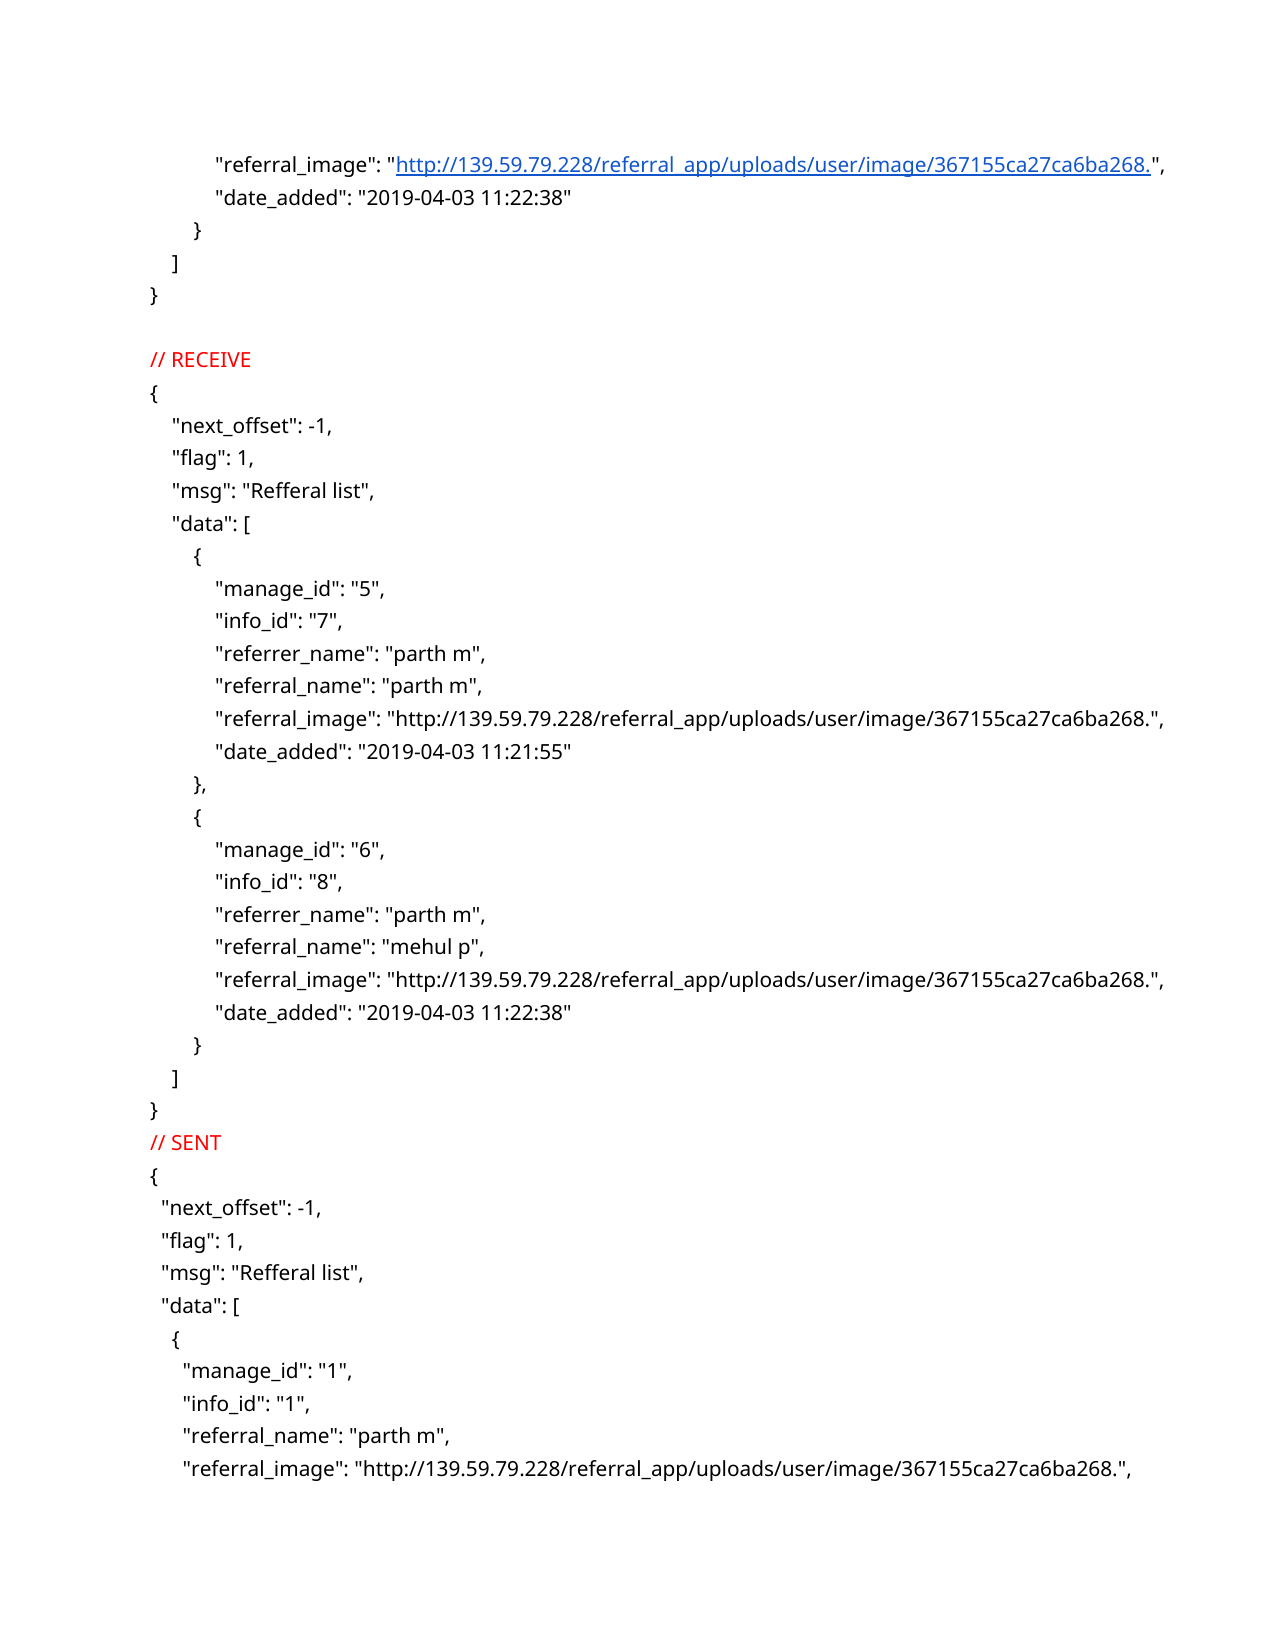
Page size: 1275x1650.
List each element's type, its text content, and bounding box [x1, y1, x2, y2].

text "manage_id": "6", [150, 835, 1172, 863]
text "info_id": "8", [150, 867, 1172, 896]
text "data": [ [150, 509, 1172, 537]
text "next_offset": -1, [150, 411, 1172, 439]
text "referral_image": "http://139.59.79.228/referral_app/uploads/user/image/367155ca27ca6ba268.", [150, 965, 1172, 993]
text "referrer_name": "parth m", [150, 639, 1172, 667]
text "referral_name": "mehul p", [150, 932, 1172, 961]
text { [150, 802, 1172, 831]
text "referral_image": "http://139.59.79.228/referral_app/uploads/user/image/367155ca27ca6ba268.", [150, 704, 1172, 733]
text ] [150, 1063, 1172, 1091]
text "msg": "Refferal list", [150, 476, 1172, 504]
text } [150, 1030, 1172, 1059]
text "referral_name": "parth m", [150, 672, 1172, 700]
text "referral_name": "parth m", [150, 1422, 1172, 1450]
text { [150, 378, 1172, 407]
text "referrer_name": "parth m", [150, 900, 1172, 928]
text // RECEIVE [150, 346, 1172, 374]
text // SENT [150, 1128, 1172, 1157]
text ] [150, 248, 1172, 276]
text } [150, 280, 1172, 309]
text "data": [ [150, 1291, 1172, 1319]
text "manage_id": "5", [150, 574, 1172, 602]
text { [150, 1161, 1172, 1189]
text { [150, 541, 1172, 570]
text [150, 150, 1172, 178]
text "flag": 1, [150, 443, 1172, 472]
text }, [150, 769, 1172, 798]
text "info_id": "7", [150, 606, 1172, 635]
text "info_id": "1", [150, 1389, 1172, 1417]
text } [150, 1096, 1172, 1124]
text "manage_id": "1", [150, 1356, 1172, 1385]
text "date_added": "2019-04-03 11:22:38" [150, 183, 1172, 211]
text "date_added": "2019-04-03 11:21:55" [150, 737, 1172, 765]
text "flag": 1, [150, 1226, 1172, 1254]
text "date_added": "2019-04-03 11:22:38" [150, 998, 1172, 1026]
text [150, 1454, 1172, 1483]
text { [150, 1324, 1172, 1352]
text "msg": "Refferal list", [150, 1258, 1172, 1287]
text } [150, 215, 1172, 244]
text "next_offset": -1, [150, 1193, 1172, 1222]
